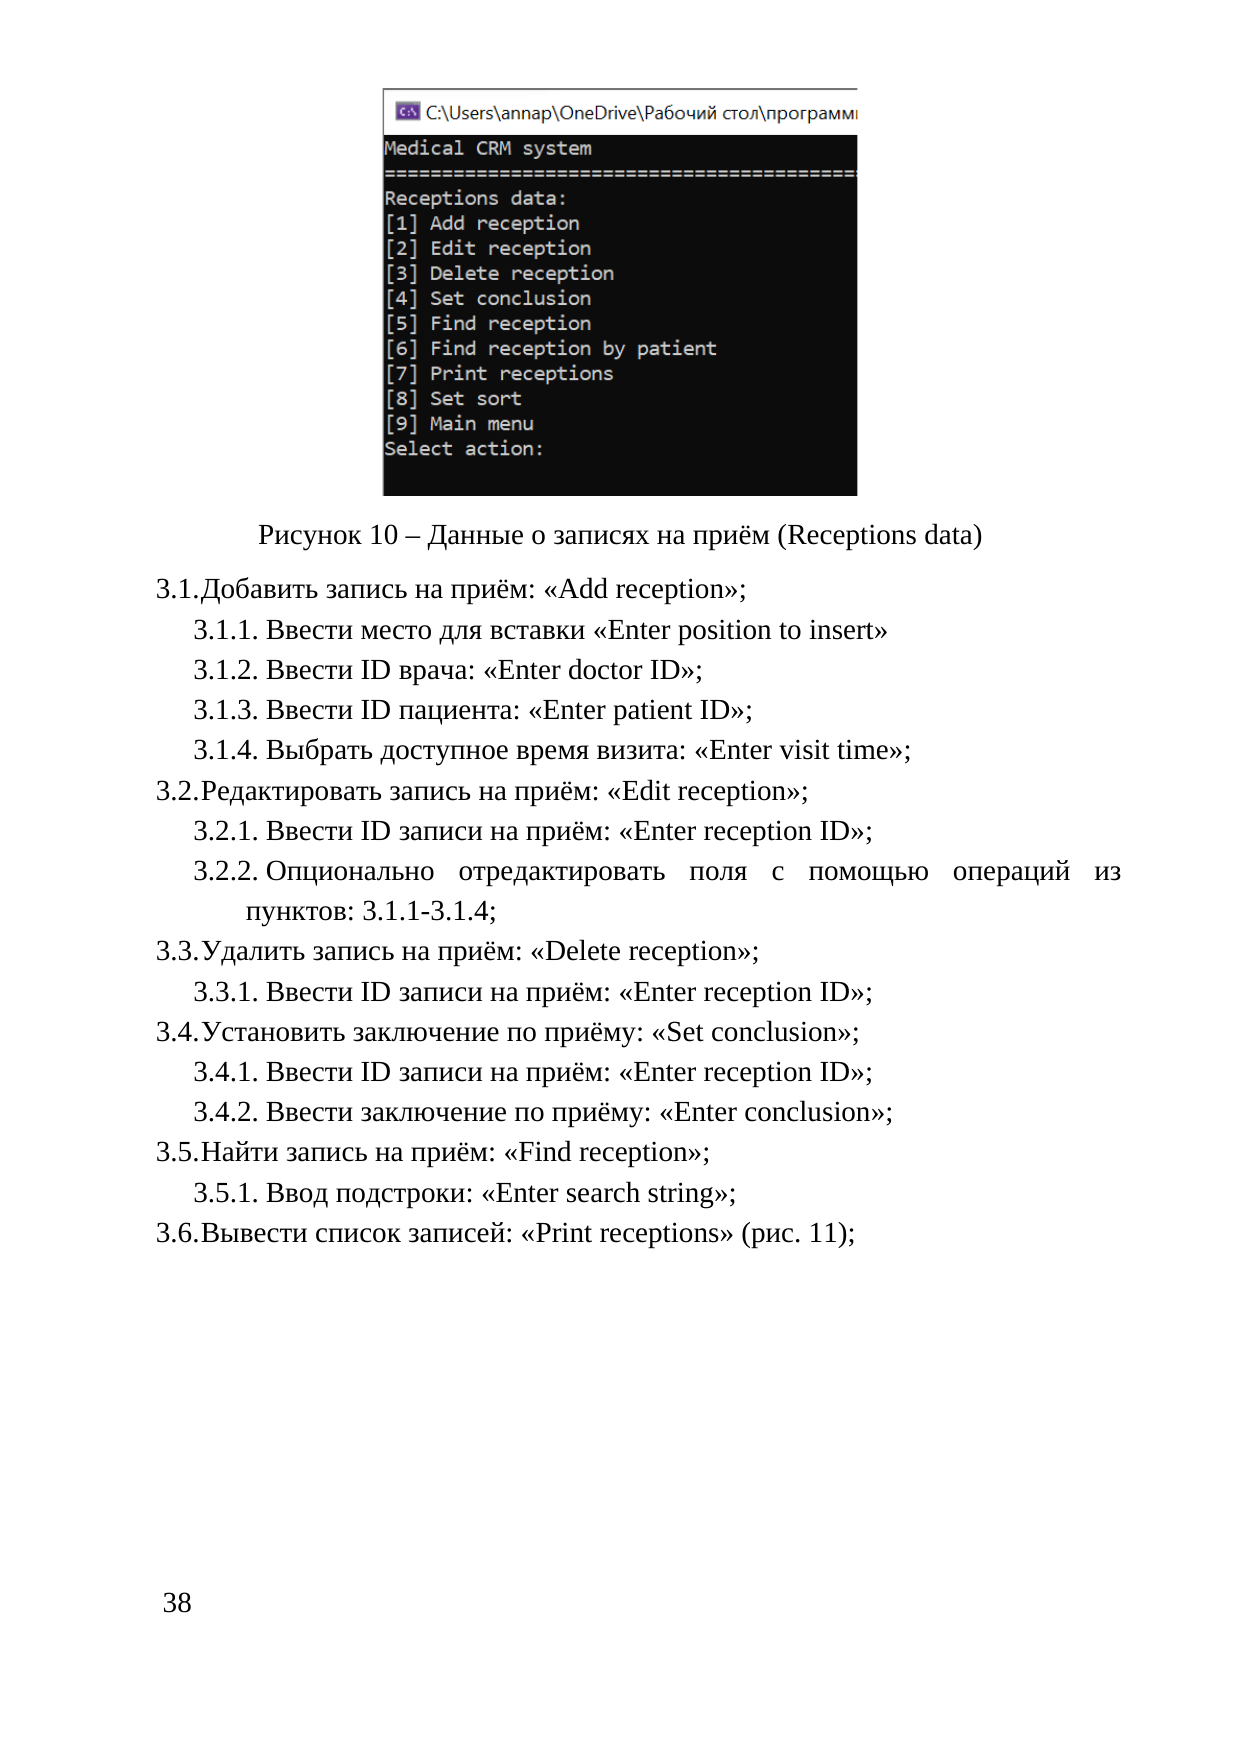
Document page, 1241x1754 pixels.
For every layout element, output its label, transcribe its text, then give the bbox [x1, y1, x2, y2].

list Редактировать запись на приём: «Edit reception»; [156, 773, 1122, 806]
list Ввести место для вставки «Enter position to insert» [193, 612, 1122, 645]
list Выбрать доступное время визита: «Enter visit time»; [193, 732, 1122, 766]
list Удалить запись на приём: «Delete reception»; [156, 933, 1122, 967]
list Ввести ID пациента: «Enter patient ID»; [193, 692, 1122, 726]
list Ввести ID врача: «Enter doctor ID»; [193, 652, 1122, 686]
list Ввести ID записи на приём: «Enter reception ID»; [193, 974, 1122, 1007]
list Ввести заключение по приёму: «Enter conclusion»; [193, 1094, 1122, 1128]
text Рисунок 10 – Данные о записях на приём (Receptions data) [118, 517, 1122, 551]
picture [382, 88, 858, 496]
list Ввод подстроки: «Enter search string»; [193, 1175, 1122, 1208]
list Вывести список записей: «Print receptions» (рис. 11); [156, 1215, 1122, 1248]
list Установить заключение по приёму: «Set conclusion»; [156, 1014, 1122, 1047]
list Опционально отредактировать поля с помощью операций из пунктов: 3.1.1-3.1.3; [193, 853, 1122, 927]
list Найти запись на приём: «Find reception»; [156, 1134, 1122, 1168]
list Добавить запись на приём: «Add reception»; [156, 572, 1122, 605]
list Ввести ID записи на приём: «Enter reception ID»; [193, 1054, 1122, 1088]
list Ввести ID записи на приём: «Enter reception ID»; [193, 813, 1122, 846]
